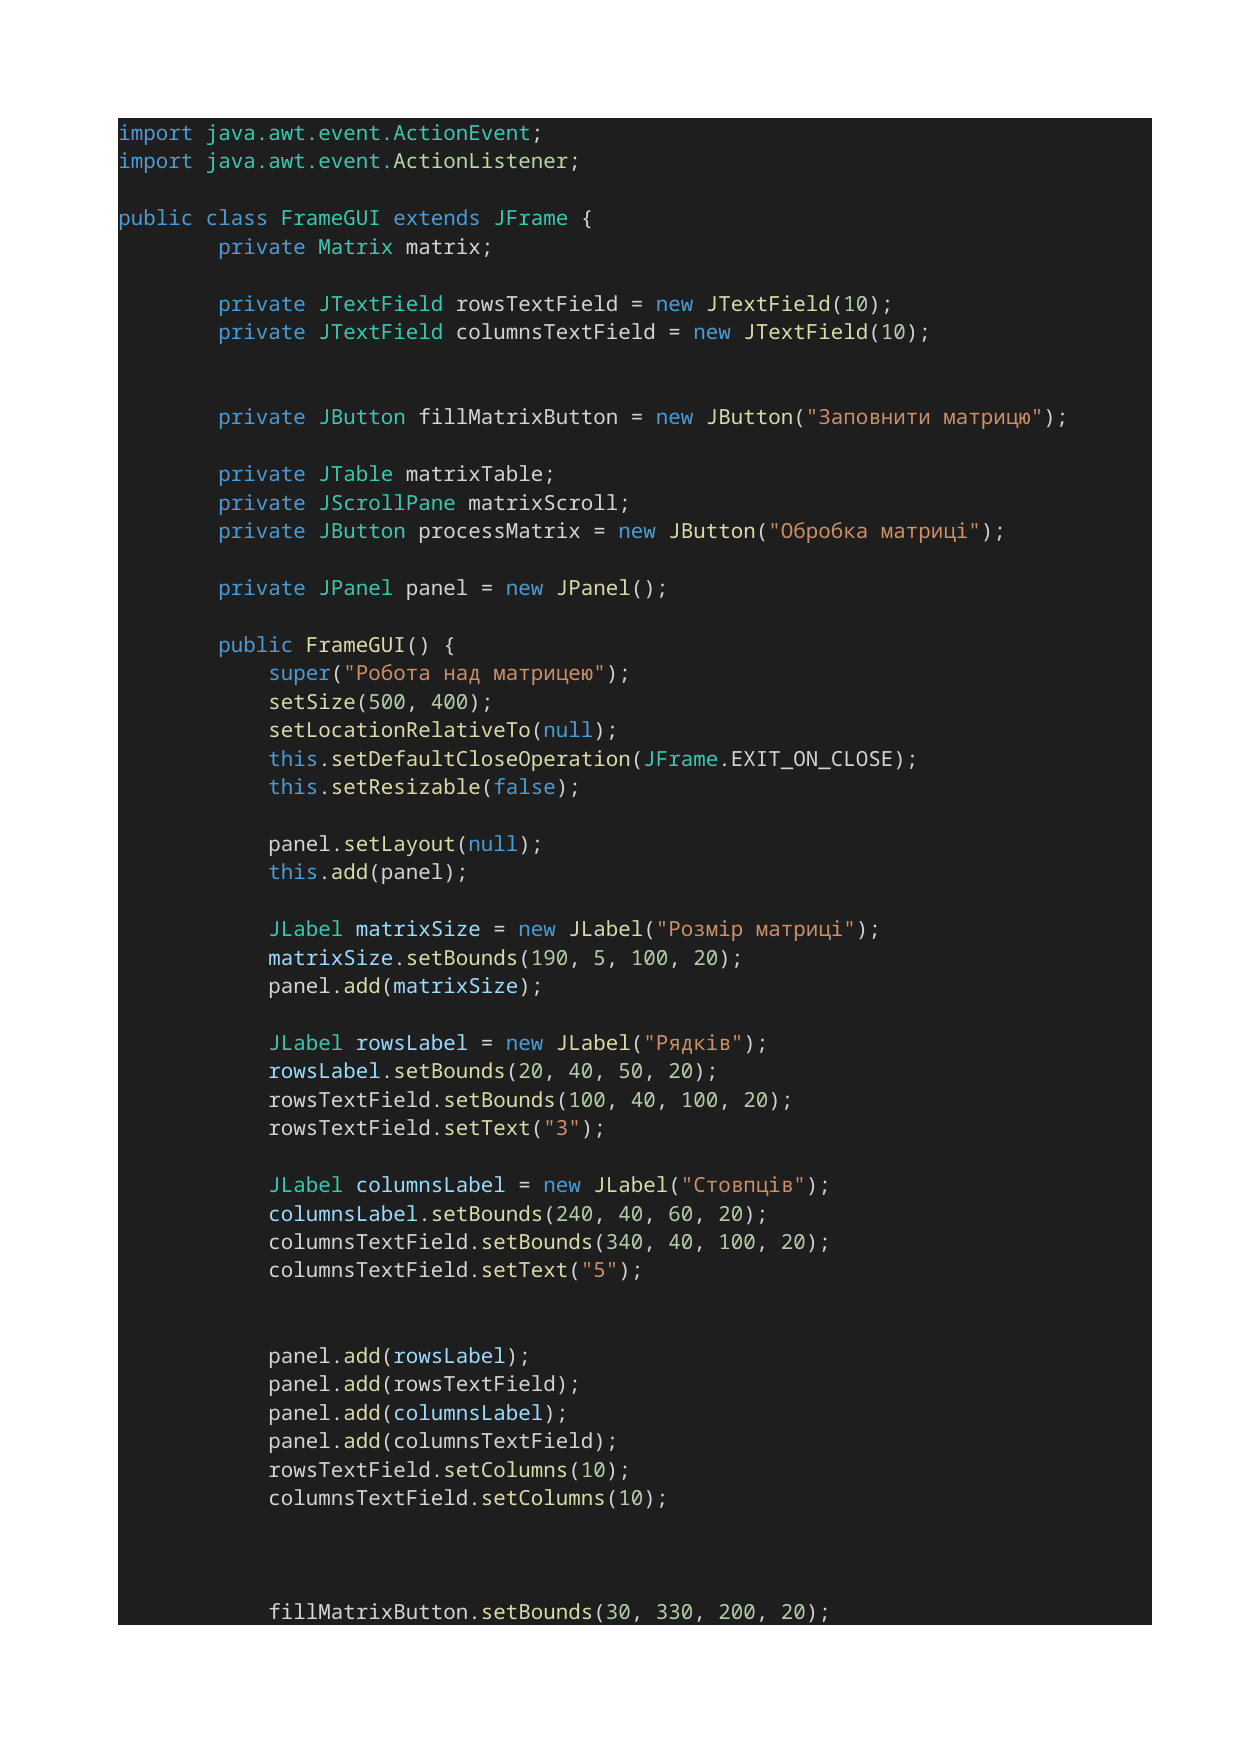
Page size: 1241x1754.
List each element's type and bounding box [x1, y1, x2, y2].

text [118, 118, 1152, 1625]
